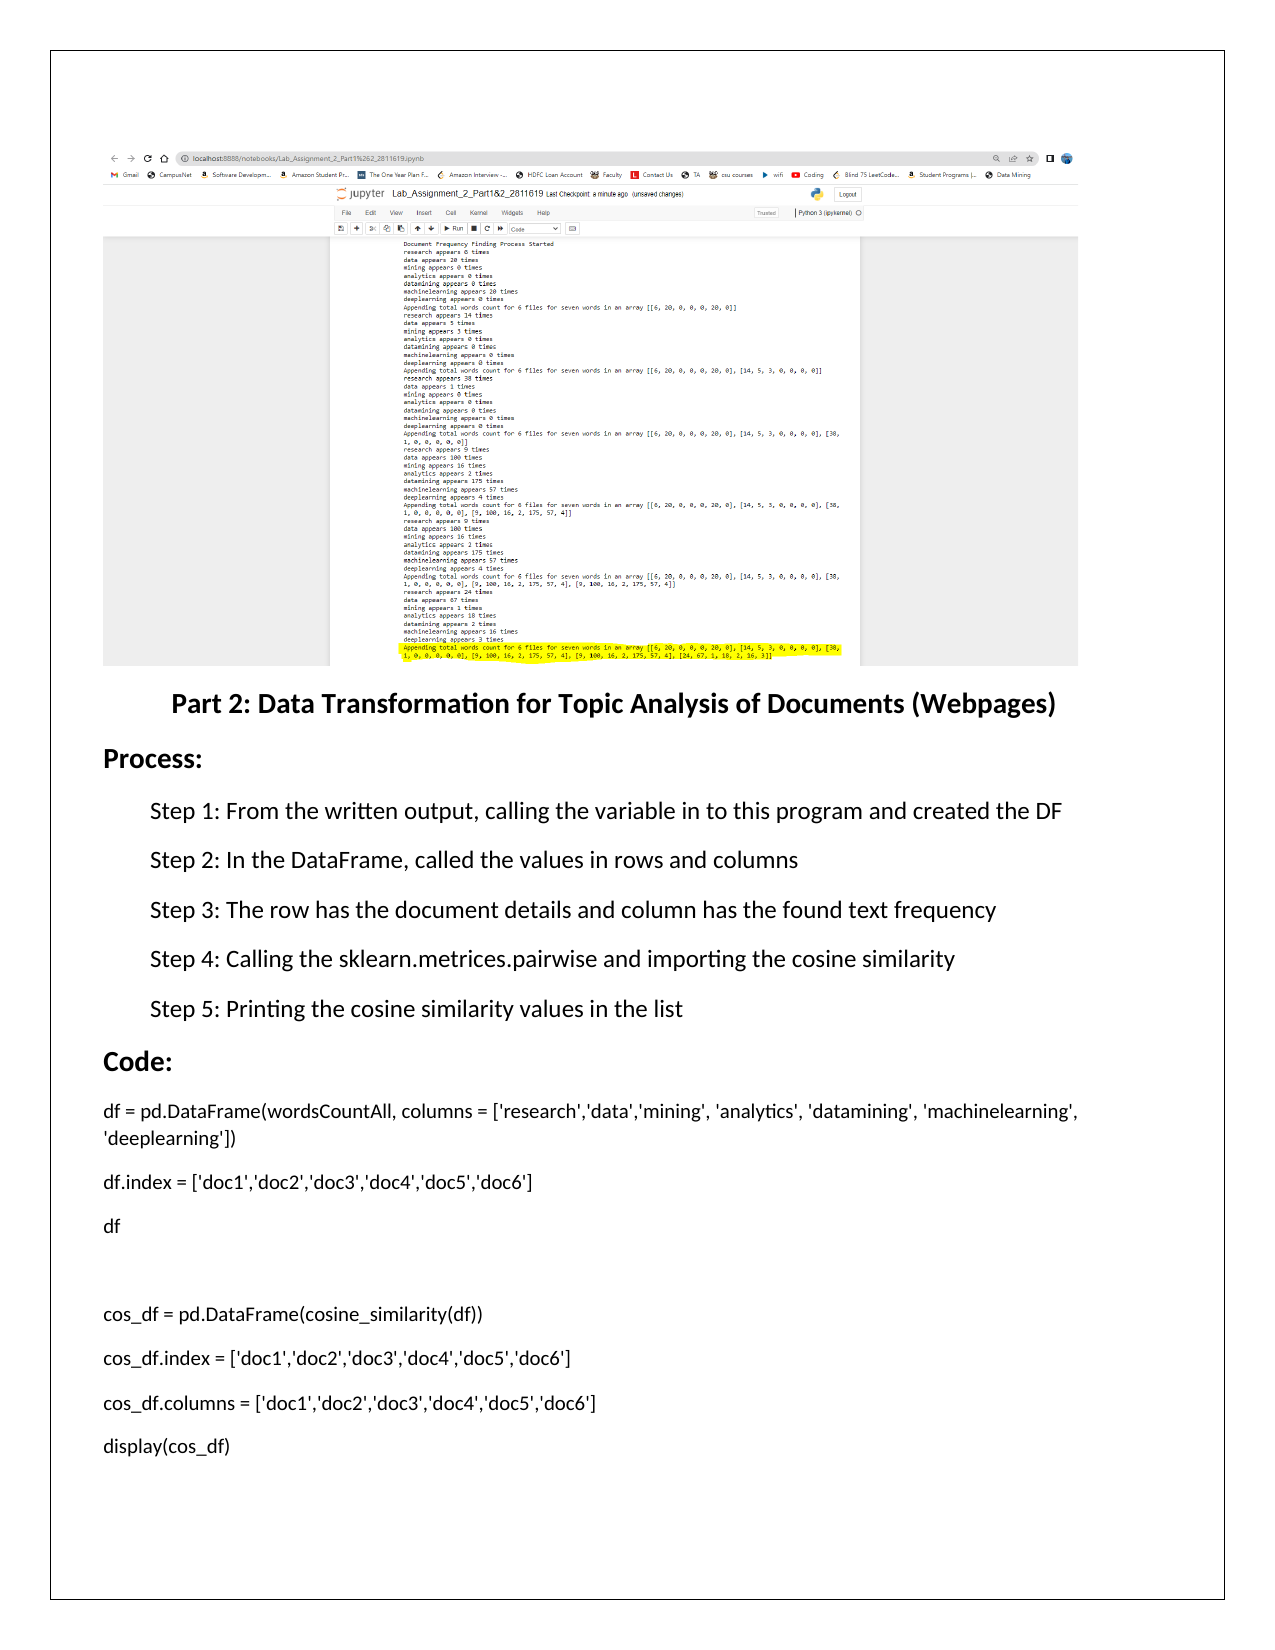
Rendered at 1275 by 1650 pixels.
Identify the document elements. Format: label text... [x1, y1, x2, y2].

text Step 2: In the DataFrame, called the values in rows and columns [103, 844, 1125, 875]
text df = pd.DataFrame(wordsCountAll, columns = ['research','data','mining', 'analytics', 'datamining', 'machinelearning', 'deeplearning']) [103, 1098, 1125, 1151]
text Step 3: The row has the document details and column has the found text frequency [103, 894, 1125, 924]
text Step 1: From the written output, calling the variable in to this program and created the DF [103, 795, 1125, 825]
text cos_df.columns = ['doc1','doc2','doc3','doc4','doc5','doc6'] [103, 1390, 1125, 1415]
text df.index = ['doc1','doc2','doc3','doc4','doc5','doc6'] [103, 1169, 1125, 1195]
text cos_df.index = ['doc1','doc2','doc3','doc4','doc5','doc6'] [103, 1346, 1125, 1371]
text Code: [103, 1043, 1125, 1078]
text Step 4: Calling the sklearn.metrices.pairwise and importing the cosine similarity [103, 944, 1125, 974]
text Part 2: Data Transformation for Topic Analysis of Documents (Webpages) [103, 685, 1125, 720]
text df [103, 1213, 1125, 1239]
text display(cos_df) [103, 1434, 1125, 1459]
text Process: [103, 740, 1125, 775]
text cos_df = pd.DataFrame(cosine_similarity(df)) [103, 1302, 1125, 1327]
picture [103, 150, 1079, 666]
text Step 5: Printing the cosine similarity values in the list [103, 993, 1125, 1024]
